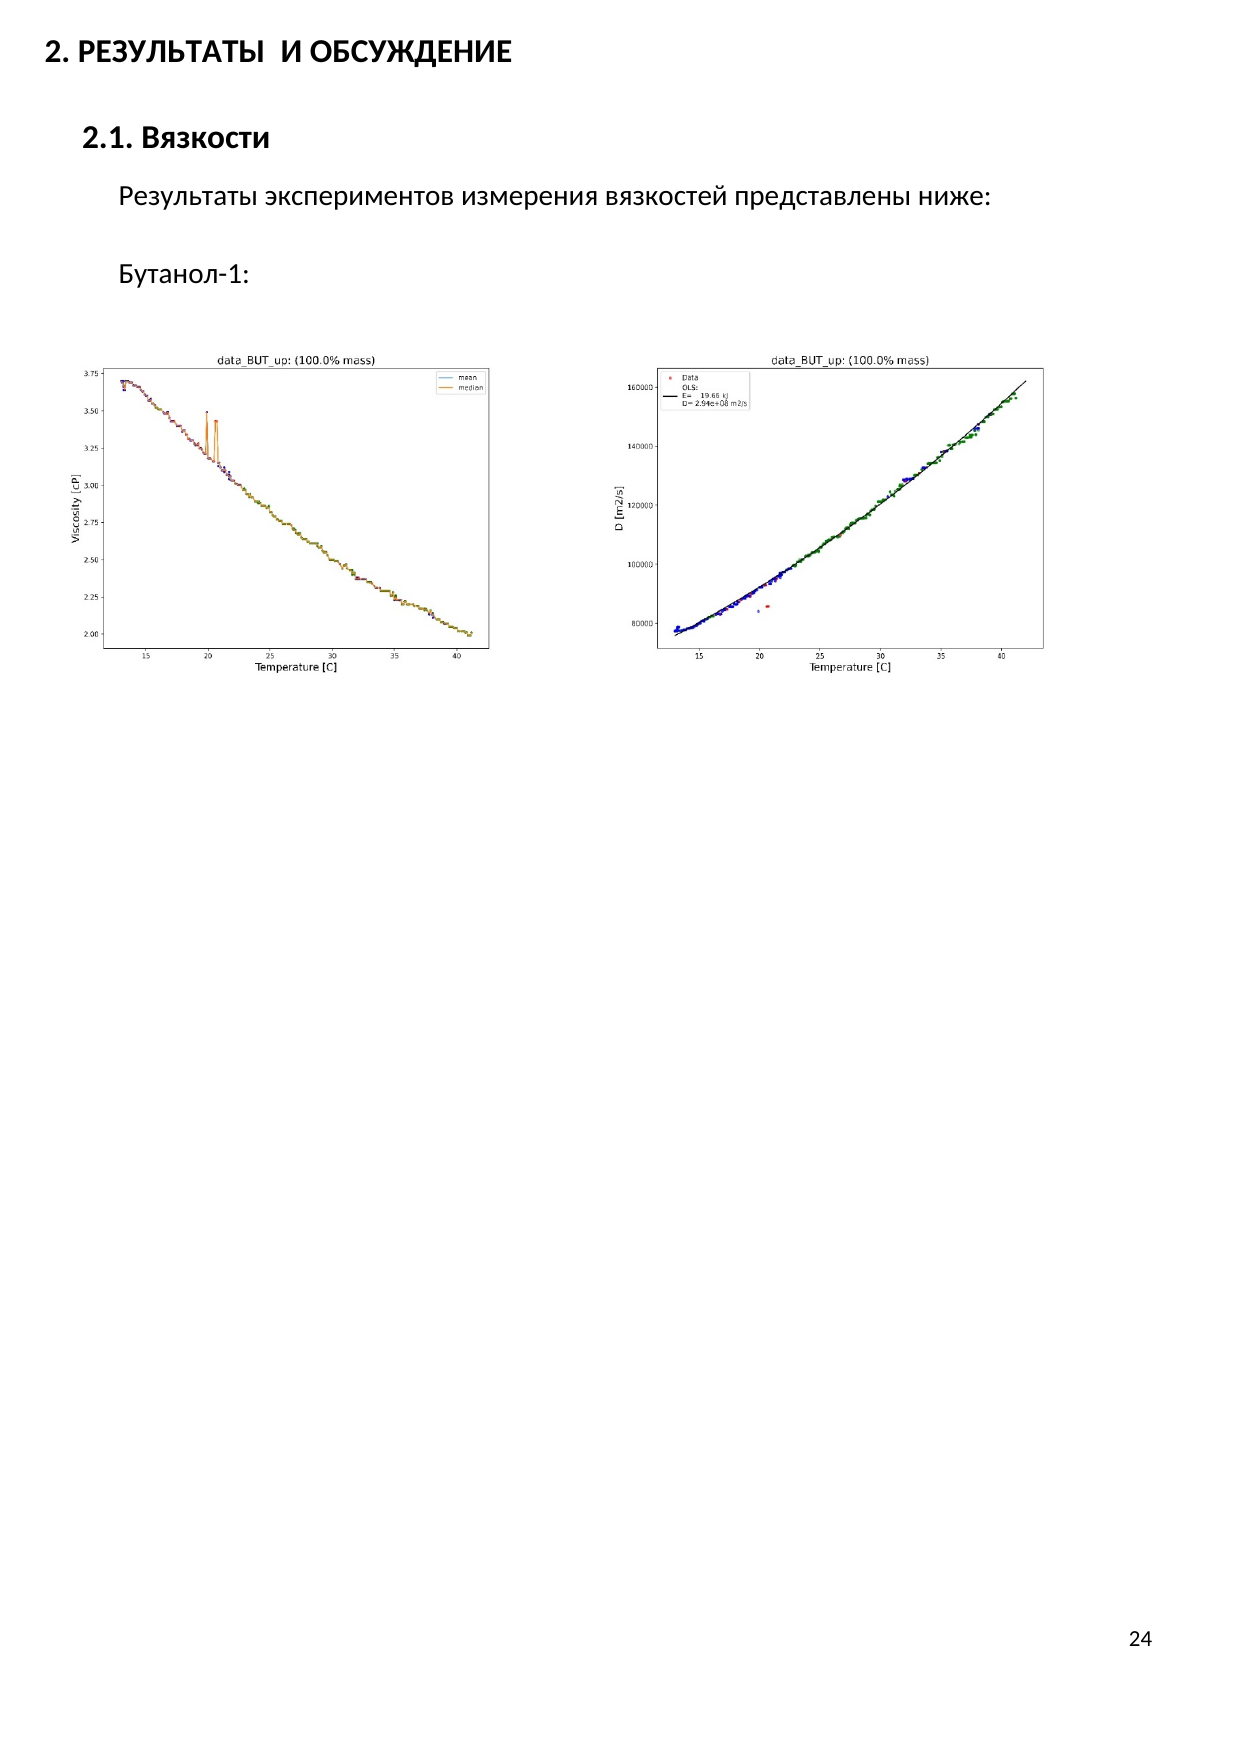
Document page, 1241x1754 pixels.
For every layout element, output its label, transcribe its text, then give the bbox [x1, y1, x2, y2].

text Результаты экспериментов измерения вязкостей представлены ниже: [44, 177, 1152, 212]
text Результаты и обсуждение [44, 29, 1152, 70]
picture [55, 333, 537, 683]
text Бутанол-1: [44, 255, 1152, 291]
text Вязкости [82, 116, 1152, 156]
picture [609, 333, 1091, 683]
table_header [598, 334, 1152, 699]
table_header [44, 334, 598, 699]
